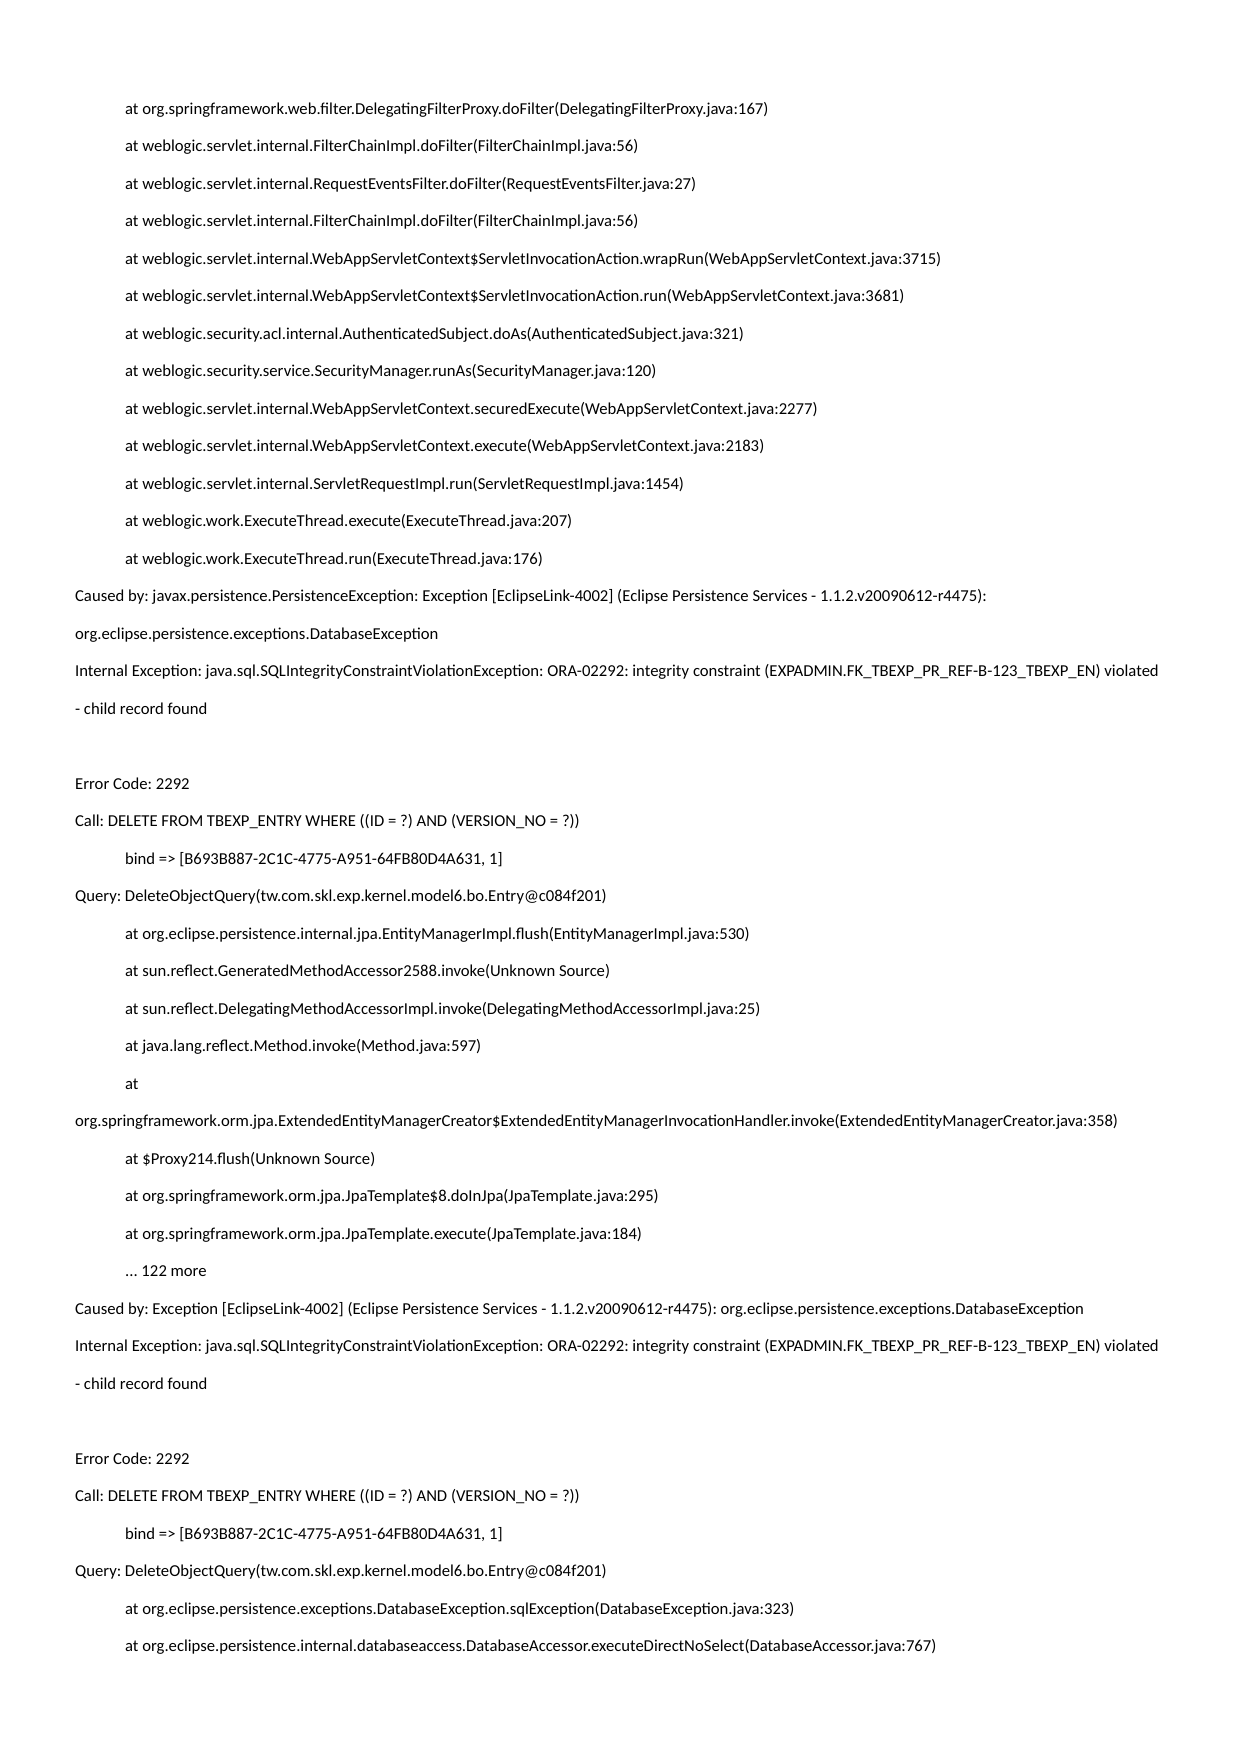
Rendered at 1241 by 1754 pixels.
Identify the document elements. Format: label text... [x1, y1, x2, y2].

text at org.springframework.orm.jpa.JpaTemplate.execute(JpaTemplate.java:184) [75, 1214, 1165, 1252]
text at weblogic.servlet.internal.FilterChainImpl.doFilter(FilterChainImpl.java:56) [75, 127, 1165, 164]
text at org.eclipse.persistence.internal.jpa.EntityManagerImpl.flush(EntityManagerImpl.java:530) [75, 914, 1165, 952]
text at weblogic.servlet.internal.ServletRequestImpl.run(ServletRequestImpl.java:1454) [75, 464, 1165, 502]
text at weblogic.servlet.internal.WebAppServletContext$ServletInvocationAction.run(WebAppServletContext.java:3681) [75, 277, 1165, 314]
text at sun.reflect.GeneratedMethodAccessor2588.invoke(Unknown Source) [75, 952, 1165, 989]
text at weblogic.security.service.SecurityManager.runAs(SecurityManager.java:120) [75, 352, 1165, 389]
text at $Proxy214.flush(Unknown Source) [75, 1139, 1165, 1177]
text at weblogic.work.ExecuteThread.execute(ExecuteThread.java:207) [75, 502, 1165, 539]
text at weblogic.servlet.internal.WebAppServletContext.execute(WebAppServletContext.java:2183) [75, 427, 1165, 464]
text ... 122 more [75, 1252, 1165, 1289]
text Call: DELETE FROM TBEXP_ENTRY WHERE ((ID = ?) AND (VERSION_NO = ?)) [75, 1477, 1165, 1514]
text Error Code: 2292 [75, 1439, 1165, 1477]
text at org.springframework.orm.jpa.ExtendedEntityManagerCreator$ExtendedEntityManagerInvocationHandler.invoke(ExtendedEntityManagerCreator.java:358) [75, 1064, 1165, 1139]
text at org.eclipse.persistence.internal.databaseaccess.DatabaseAccessor.executeDirectNoSelect(DatabaseAccessor.java:767) [75, 1627, 1165, 1664]
text Internal Exception: java.sql.SQLIntegrityConstraintViolationException: ORA-02292: integrity constraint (EXPADMIN.FK_TBEXP_PR_REF-B-123_TBEXP_EN) violated - child record found [75, 652, 1165, 727]
text at org.eclipse.persistence.exceptions.DatabaseException.sqlException(DatabaseException.java:323) [75, 1589, 1165, 1627]
text at weblogic.security.acl.internal.AuthenticatedSubject.doAs(AuthenticatedSubject.java:321) [75, 314, 1165, 352]
text at java.lang.reflect.Method.invoke(Method.java:597) [75, 1027, 1165, 1064]
text at weblogic.servlet.internal.WebAppServletContext.securedExecute(WebAppServletContext.java:2277) [75, 389, 1165, 427]
text bind => [B693B887-2C1C-4775-A951-64FB80D4A631, 1] [75, 839, 1165, 877]
text Query: DeleteObjectQuery(tw.com.skl.exp.kernel.model6.bo.Entry@c084f201) [75, 1552, 1165, 1589]
text Caused by: Exception [EclipseLink-4002] (Eclipse Persistence Services - 1.1.2.v20090612-r4475): org.eclipse.persistence.exceptions.DatabaseException [75, 1289, 1165, 1327]
text Error Code: 2292 [75, 764, 1165, 802]
text Caused by: javax.persistence.PersistenceException: Exception [EclipseLink-4002] (Eclipse Persistence Services - 1.1.2.v20090612-r4475): org.eclipse.persistence.exceptions.DatabaseException [75, 577, 1165, 652]
text at weblogic.servlet.internal.RequestEventsFilter.doFilter(RequestEventsFilter.java:27) [75, 164, 1165, 202]
text at org.springframework.web.filter.DelegatingFilterProxy.doFilter(DelegatingFilterProxy.java:167) [75, 89, 1165, 127]
text at org.springframework.orm.jpa.JpaTemplate$8.doInJpa(JpaTemplate.java:295) [75, 1177, 1165, 1214]
text Internal Exception: java.sql.SQLIntegrityConstraintViolationException: ORA-02292: integrity constraint (EXPADMIN.FK_TBEXP_PR_REF-B-123_TBEXP_EN) violated - child record found [75, 1327, 1165, 1402]
text at weblogic.servlet.internal.WebAppServletContext$ServletInvocationAction.wrapRun(WebAppServletContext.java:3715) [75, 239, 1165, 277]
text at weblogic.work.ExecuteThread.run(ExecuteThread.java:176) [75, 539, 1165, 577]
text Call: DELETE FROM TBEXP_ENTRY WHERE ((ID = ?) AND (VERSION_NO = ?)) [75, 802, 1165, 839]
text at weblogic.servlet.internal.FilterChainImpl.doFilter(FilterChainImpl.java:56) [75, 202, 1165, 239]
text Query: DeleteObjectQuery(tw.com.skl.exp.kernel.model6.bo.Entry@c084f201) [75, 877, 1165, 914]
text bind => [B693B887-2C1C-4775-A951-64FB80D4A631, 1] [75, 1514, 1165, 1552]
text at sun.reflect.DelegatingMethodAccessorImpl.invoke(DelegatingMethodAccessorImpl.java:25) [75, 989, 1165, 1027]
